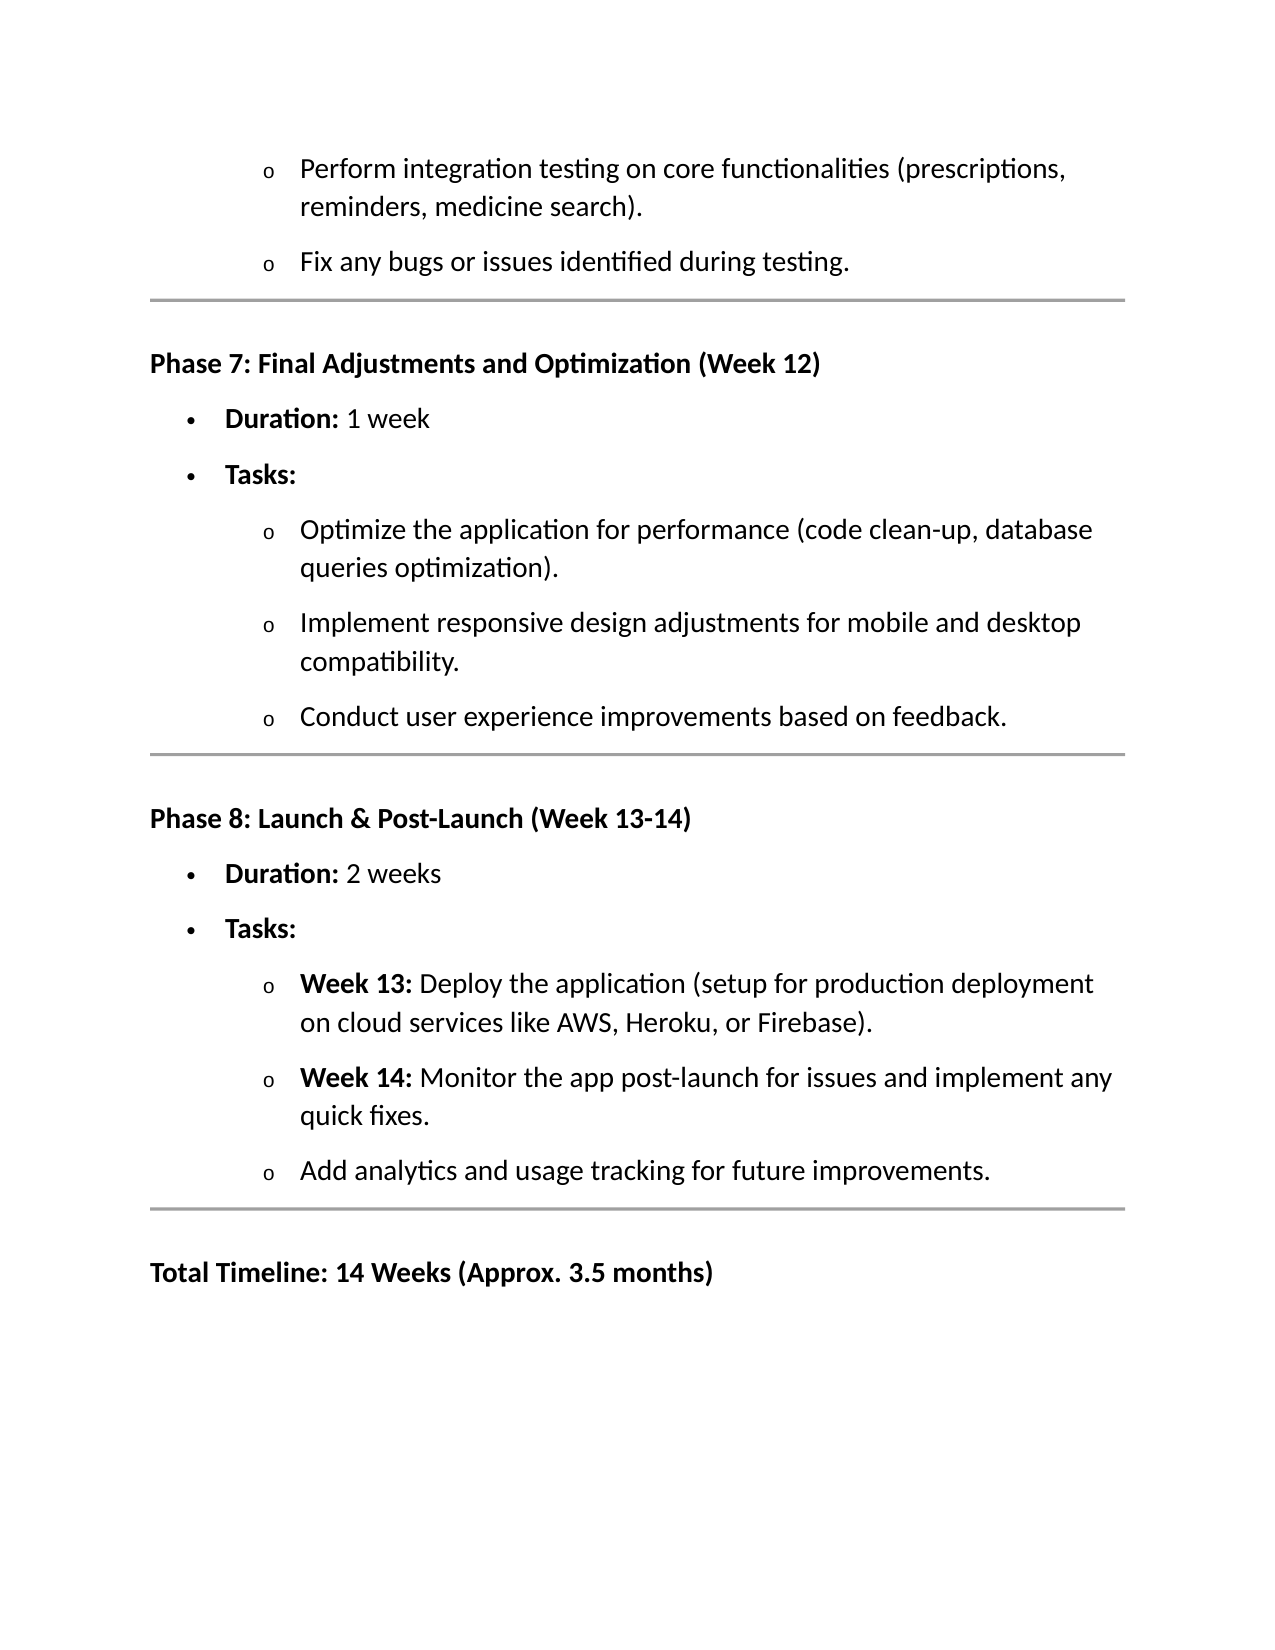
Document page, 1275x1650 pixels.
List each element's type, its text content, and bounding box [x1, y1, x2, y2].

list Conduct user experience improvements based on feedback. [262, 698, 1125, 733]
text Total Timeline: 14 Weeks (Approx. 3.5 months) [150, 1254, 1125, 1290]
list Fix any bugs or issues identified during testing. [262, 243, 1125, 279]
list Add analytics and usage tracking for future improvements. [262, 1152, 1125, 1188]
list Duration: 2 weeks [187, 855, 1125, 891]
list Optimize the application for performance (code clean-up, database queries optimization). [262, 511, 1125, 585]
text Phase 8: Launch & Post-Launch (Week 13-14) [150, 800, 1125, 836]
list Implement responsive design adjustments for mobile and desktop compatibility. [262, 604, 1125, 678]
list Tasks: [187, 456, 1125, 491]
text Phase 7: Final Adjustments and Optimization (Week 12) [150, 346, 1125, 381]
list Duration: 1 week [187, 401, 1125, 436]
list Week 14: Monitor the app post-launch for issues and implement any quick fixes. [262, 1059, 1125, 1133]
list Week 13: Deploy the application (setup for production deployment on cloud services like AWS, Heroku, or Firebase). [262, 965, 1125, 1039]
list Perform integration testing on core functionalities (prescriptions, reminders, medicine search). [262, 150, 1125, 224]
list Tasks: [187, 910, 1125, 946]
